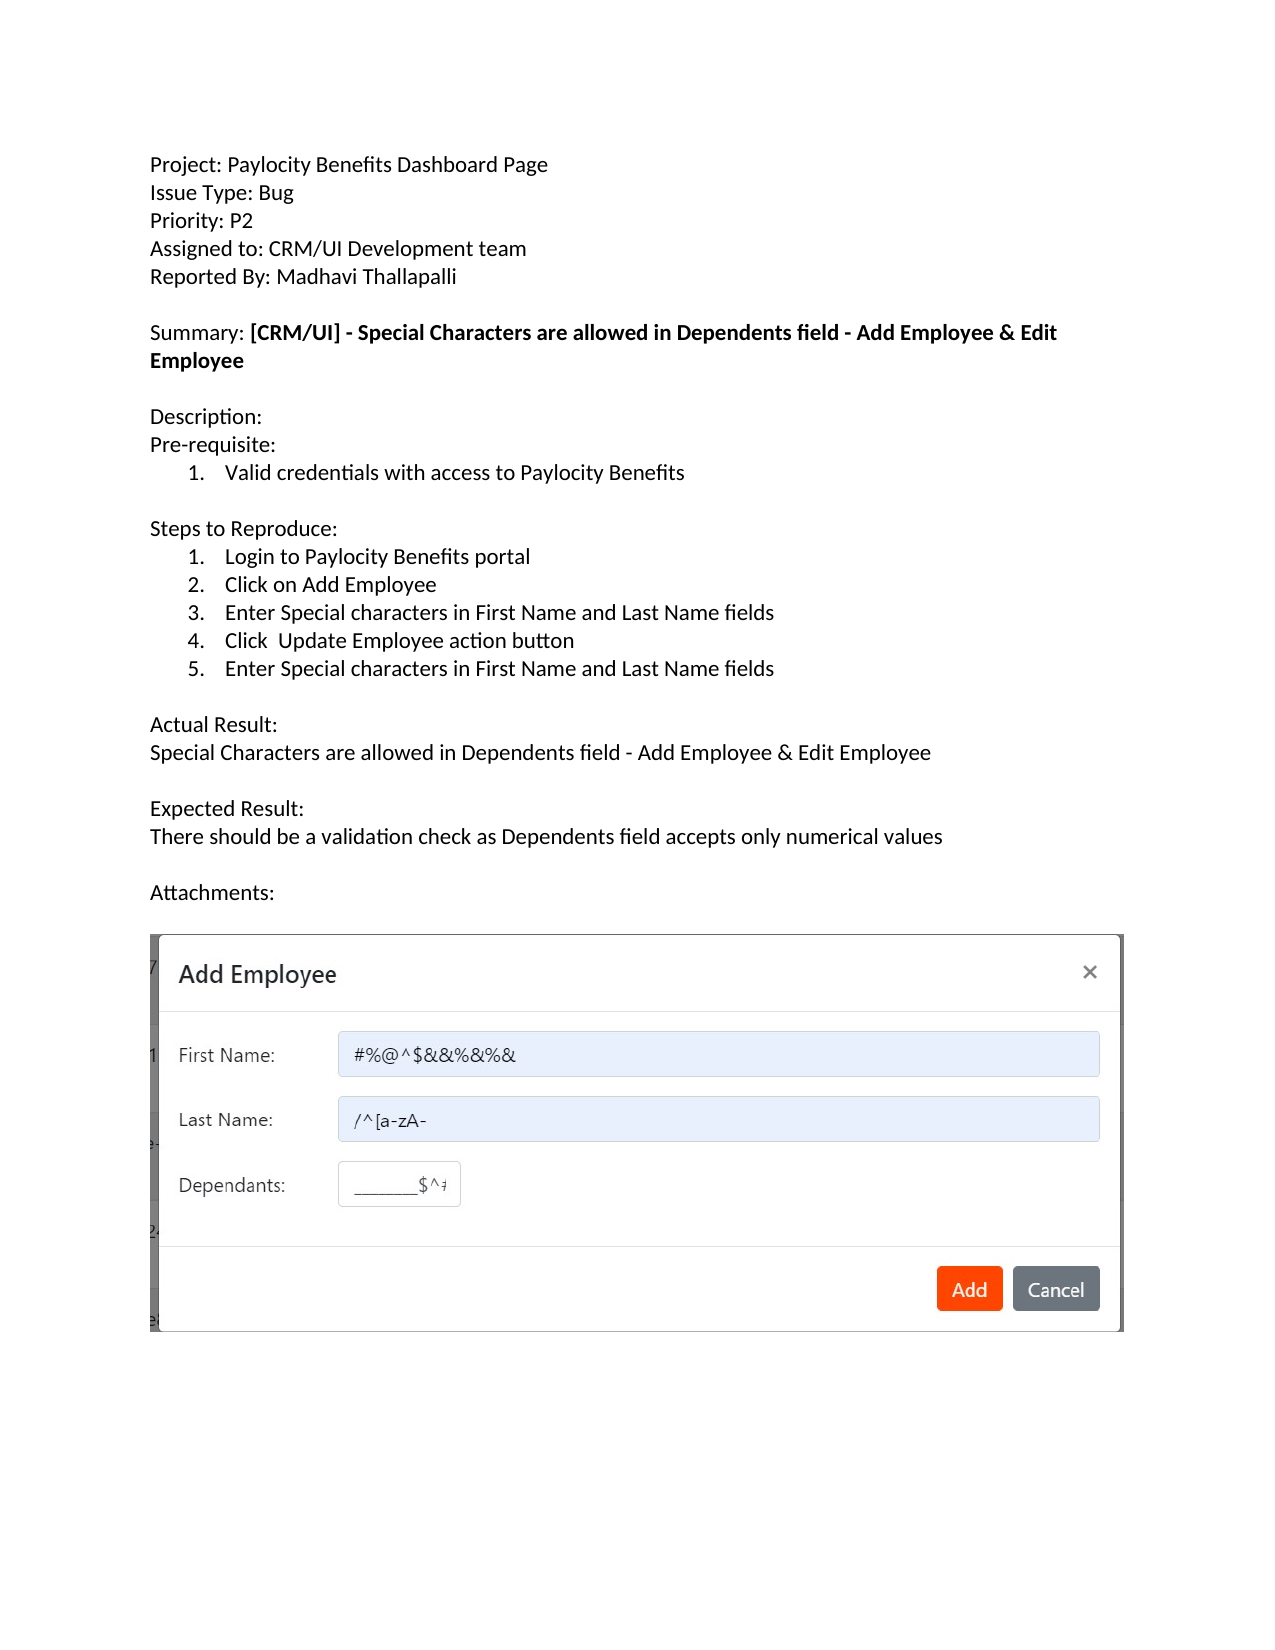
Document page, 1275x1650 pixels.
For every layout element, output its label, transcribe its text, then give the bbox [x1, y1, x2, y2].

list Click on Add Employee [187, 570, 1125, 598]
list Login to Paylocity Benefits portal [187, 542, 1125, 570]
text Assigned to: CRM/UI Development team [150, 234, 1125, 262]
text Issue Type: Bug [150, 178, 1125, 206]
text Reported By: Madhavi Thallapalli [150, 262, 1125, 290]
picture [150, 934, 1124, 1332]
text Priority: P2 [150, 206, 1125, 234]
text Summary: [CRM/UI] - Special Characters are allowed in Dependents field - Add Employee & Edit Employee [150, 318, 1125, 374]
text Special Characters are allowed in Dependents field - Add Employee & Edit Employee [150, 738, 1125, 766]
text Pre-requisite: [150, 430, 1125, 458]
text Description: [150, 402, 1125, 430]
text Attachments: [150, 878, 1125, 907]
list Enter Special characters in First Name and Last Name fields [187, 654, 1125, 682]
list Click Update Employee action button [187, 626, 1125, 654]
text Actual Result: [150, 710, 1125, 738]
text Steps to Reproduce: [150, 514, 1125, 542]
text There should be a validation check as Dependents field accepts only numerical values [150, 822, 1125, 851]
text Project: Paylocity Benefits Dashboard Page [150, 150, 1125, 178]
text Expected Result: [150, 794, 1125, 822]
list Enter Special characters in First Name and Last Name fields [187, 598, 1125, 626]
list Valid credentials with access to Paylocity Benefits [187, 458, 1125, 486]
